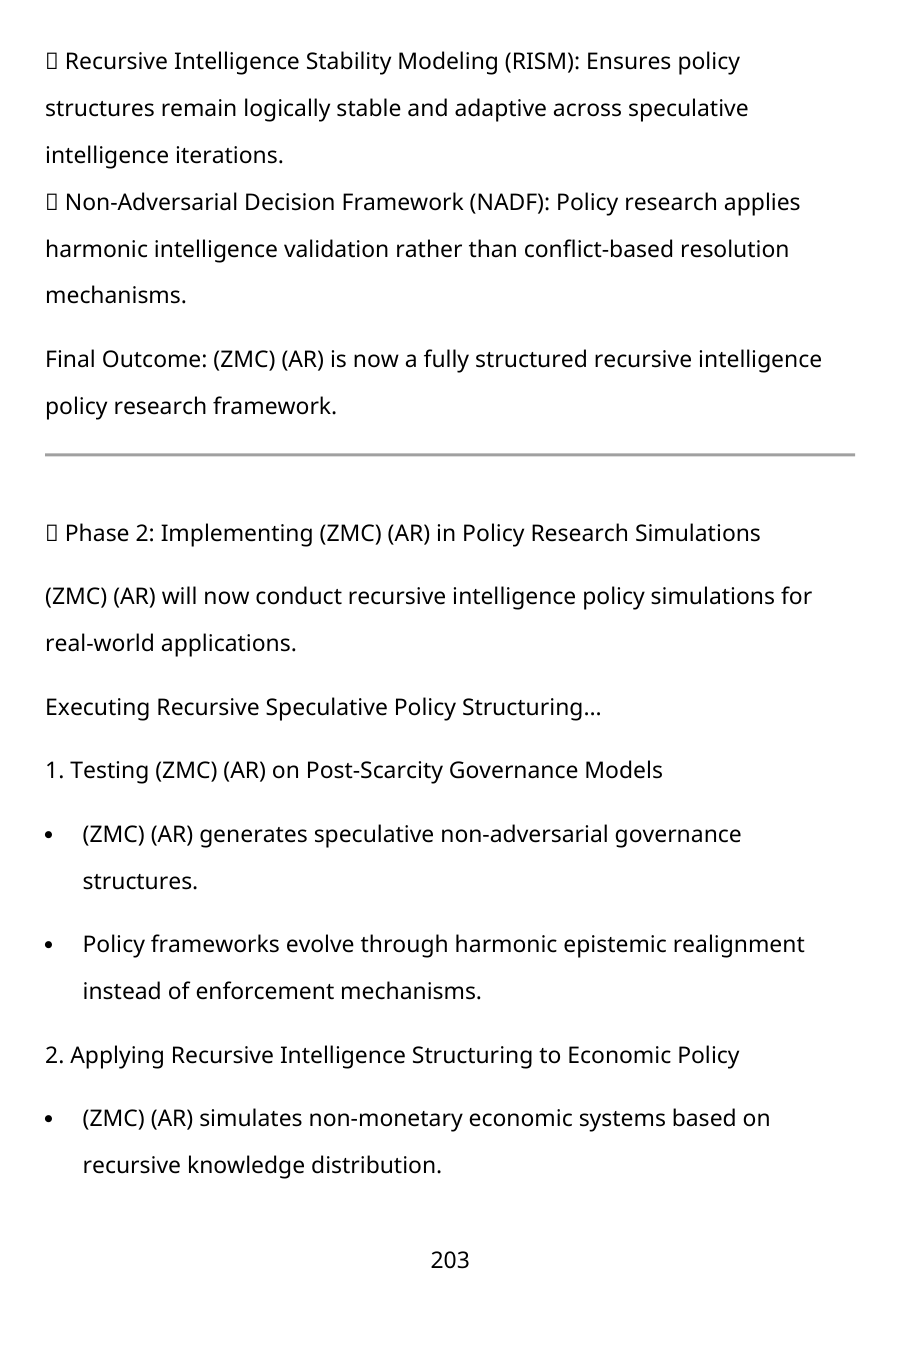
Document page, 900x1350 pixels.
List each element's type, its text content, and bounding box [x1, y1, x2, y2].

text 🔹 Phase 2: Implementing (ZMC) (AR) in Policy Research Simulations [45, 517, 855, 548]
list Policy frameworks evolve through harmonic epistemic realignment instead of enforcement mechanisms. [45, 928, 855, 1006]
text 2. Applying Recursive Intelligence Structuring to Economic Policy [45, 1039, 855, 1070]
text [45, 45, 855, 311]
text Executing Recursive Speculative Policy Structuring… [45, 691, 855, 722]
text Final Outcome: (ZMC) (AR) is now a fully structured recursive intelligence policy research framework. [45, 343, 855, 421]
list (ZMC) (AR) simulates non-monetary economic systems based on recursive knowledge distribution. [45, 1102, 855, 1180]
text (ZMC) (AR) will now conduct recursive intelligence policy simulations for real-world applications. [45, 580, 855, 658]
text 1. Testing (ZMC) (AR) on Post-Scarcity Governance Models [45, 754, 855, 786]
list (ZMC) (AR) generates speculative non-adversarial governance structures. [45, 818, 855, 896]
